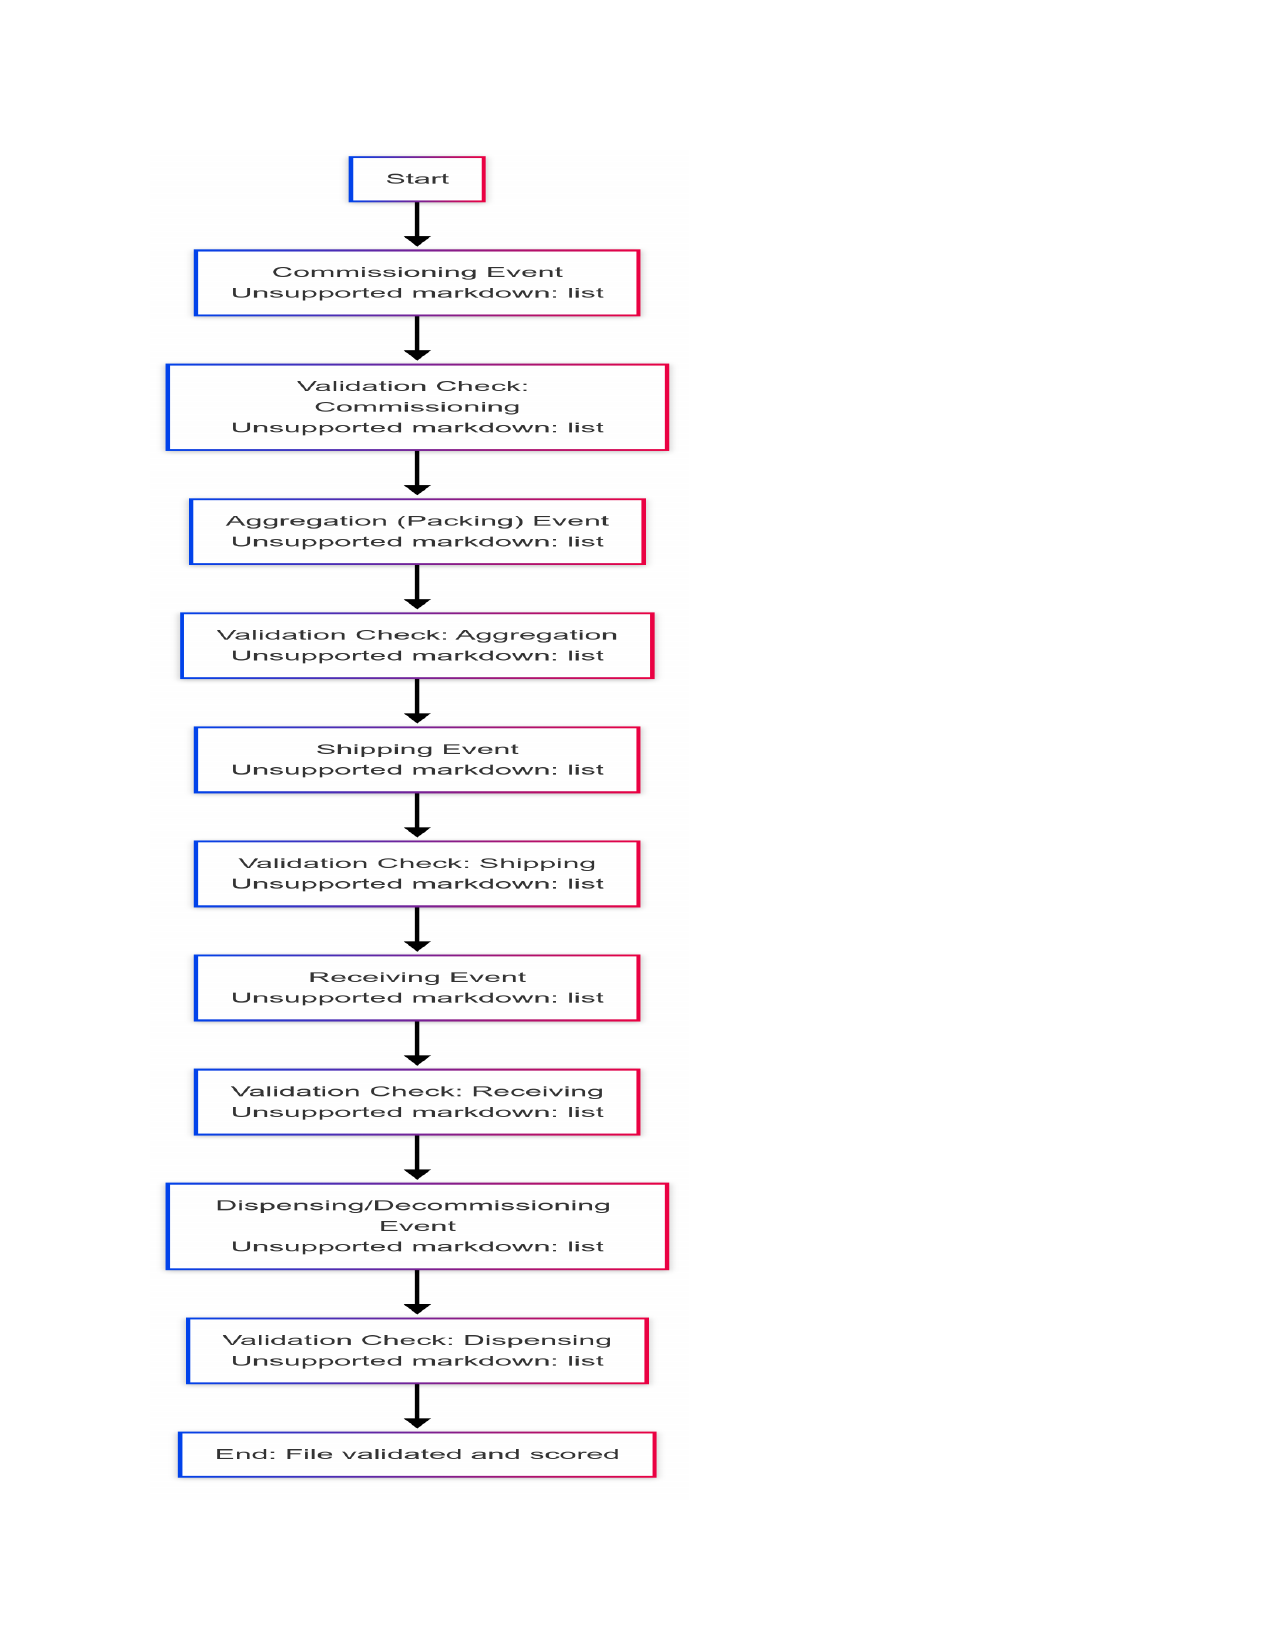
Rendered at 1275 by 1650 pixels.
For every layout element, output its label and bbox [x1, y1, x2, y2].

picture [150, 150, 689, 1500]
